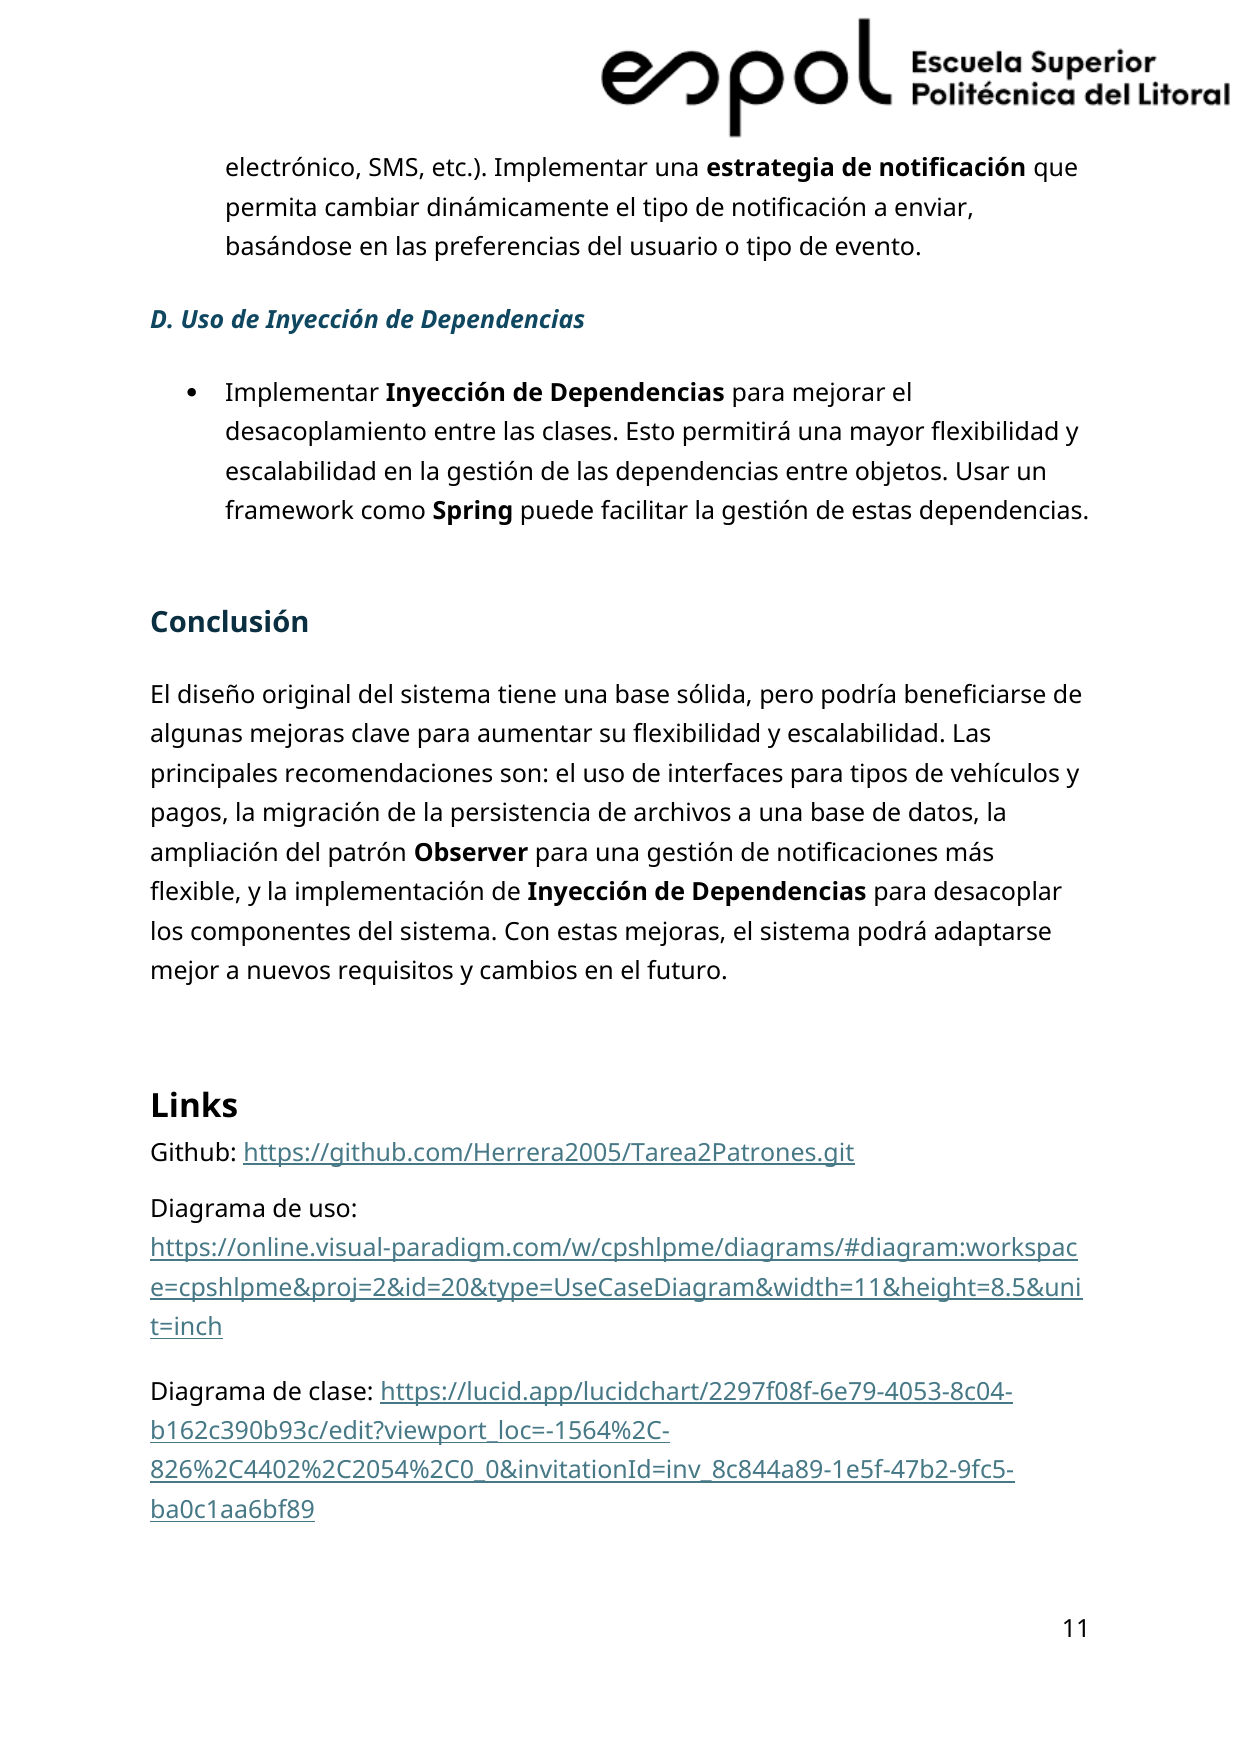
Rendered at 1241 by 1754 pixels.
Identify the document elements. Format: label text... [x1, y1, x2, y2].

text Diagrama de uso: https://online.visual-paradigm.com/w/cpshlpme/diagrams/#diagram:workspace=cpshlpme&proj=2&id=20&type=UseCaseDiagram&width=11&height=8.5&unit=inch [150, 1190, 1090, 1343]
list Implementar Inyección de Dependencias para mejorar el desacoplamiento entre las clases. Esto permitirá una mayor flexibilidad y escalabilidad en la gestión de las dependencias entre objetos. Usar un framework como Spring puede facilitar la gestión de estas dependencias. [187, 374, 1090, 527]
subtitle Conclusión [150, 601, 1090, 641]
subtitle D. Uso de Inyección de Dependencias [150, 302, 1090, 336]
text El diseño original del sistema tiene una base sólida, pero podría beneficiarse de algunas mejoras clave para aumentar su flexibilidad y escalabilidad. Las principales recomendaciones son: el uso de interfaces para tipos de vehículos y pagos, la migración de la persistencia de archivos a una base de datos, la ampliación del patrón Observer para una gestión de notificaciones más flexible, y la implementación de Inyección de Dependencias para desacoplar los componentes del sistema. Con estas mejoras, el sistema podrá adaptarse mejor a nuevos requisitos y cambios en el futuro. [150, 676, 1090, 987]
subtitle Links [150, 1082, 1090, 1127]
picture [585, 3, 1241, 150]
text Github: https://github.com/Herrera2005/Tarea2Patrones.git [150, 1134, 1090, 1168]
text Diagrama de clase: https://lucid.app/lucidchart/2297f08f-6e79-4053-8c04-b162c390b93c/edit?viewport_loc=-1564%2C-826%2C4402%2C2054%2C0_0&invitationId=inv_8c844a89-1e5f-47b2-9fc5-ba0c1aa6bf89 [150, 1373, 1090, 1526]
